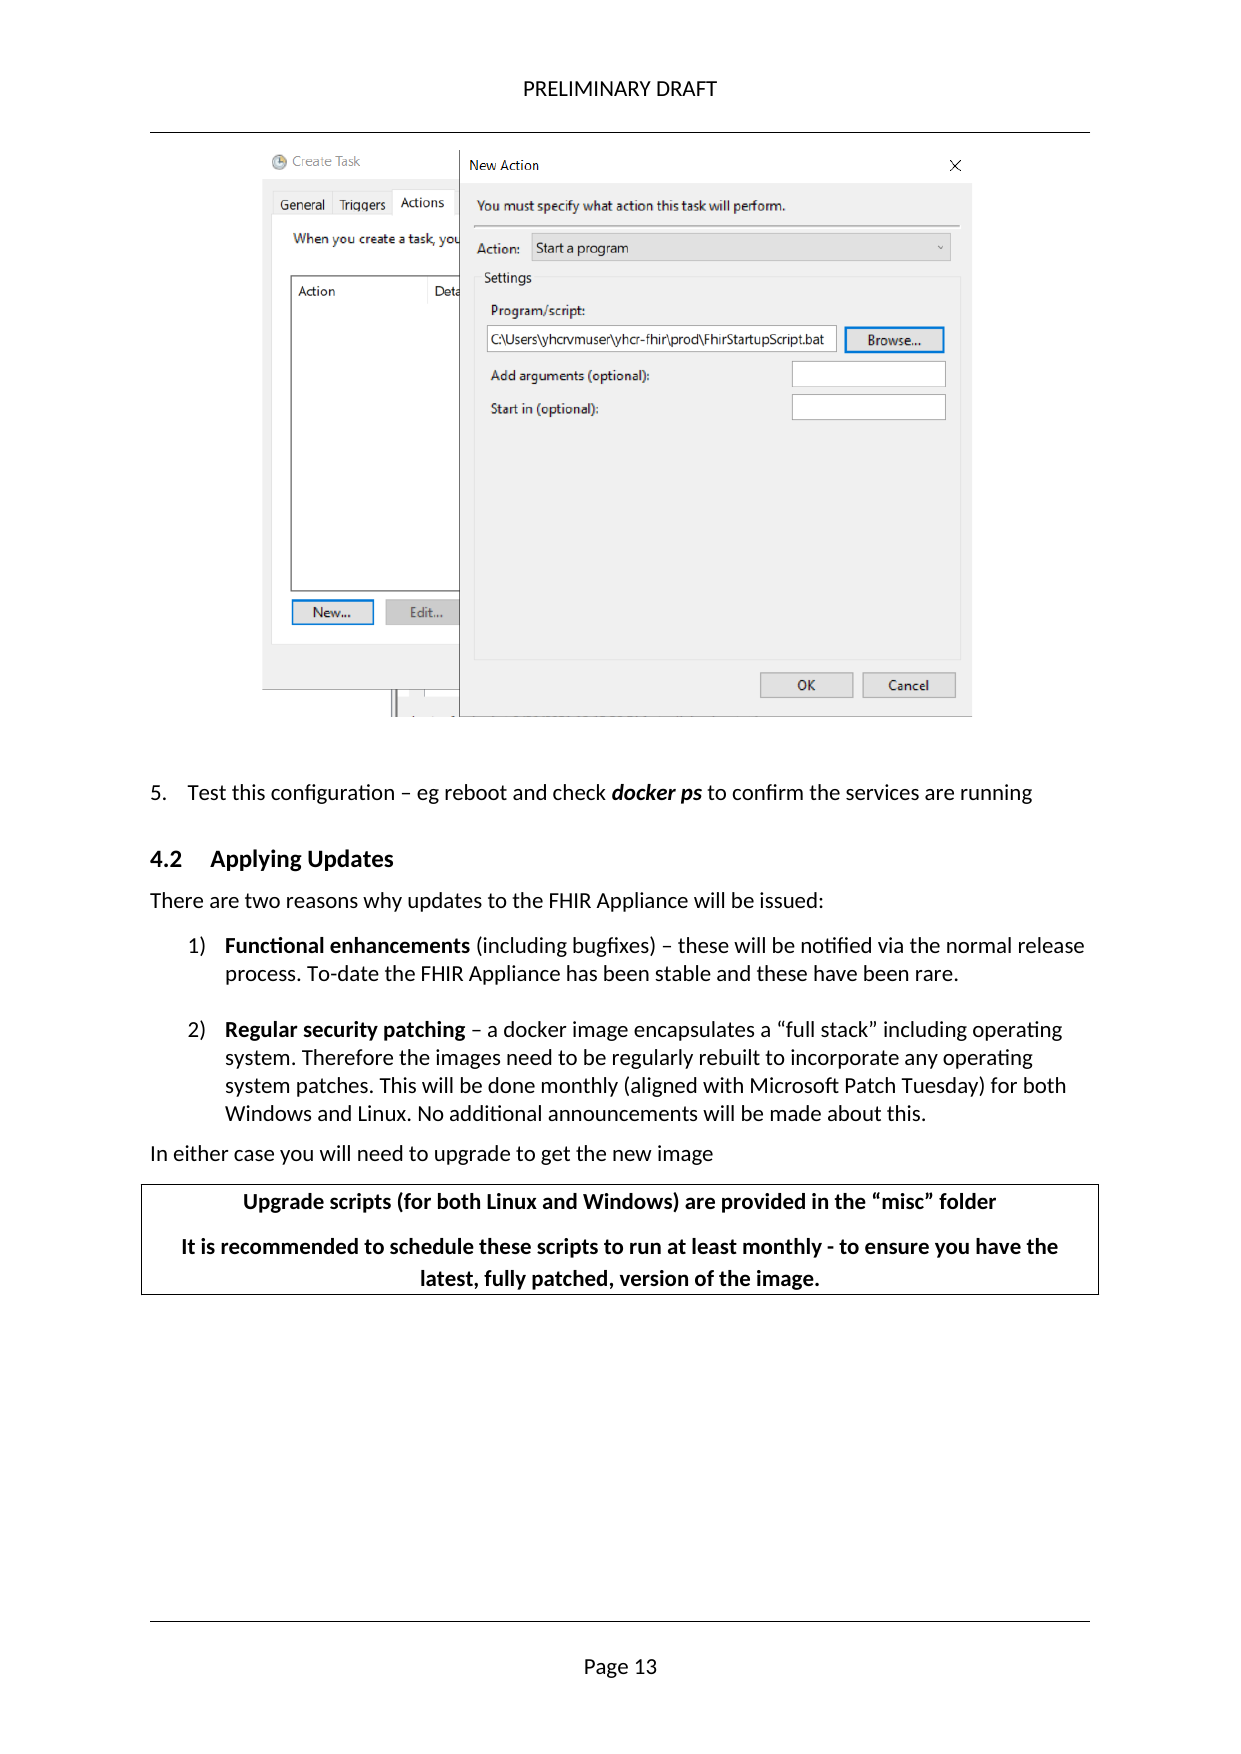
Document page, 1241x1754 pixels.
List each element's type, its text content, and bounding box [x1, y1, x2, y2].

list Test this configuration – eg reboot and check docker ps to confirm the services are running [150, 778, 1090, 806]
text In either case you will need to upgrade to get the new image [150, 1139, 1090, 1167]
list Regular security patching – a docker image encapsulates a “full stack” including operating system. Therefore the images need to be regularly rebuilt to incorporate any operating system patches. This will be done monthly (aligned with Microsoft Patch Tuesday) for both Windows and Linux. No additional announcements will be made about this. [187, 1015, 1090, 1127]
subtitle Applying Updates [150, 843, 1090, 874]
picture [262, 150, 973, 717]
text It is recommended to schedule these scripts to run at least monthly - to ensure you have the latest, fully patched, version of the image. [142, 1229, 1098, 1294]
list Functional enhancements (including bugfixes) – these will be notified via the normal release process. To-date the FHIR Appliance has been stable and these have been rare. [187, 931, 1090, 987]
text There are two reasons why updates to the FHIR Appliance will be issued: [150, 886, 1090, 914]
text Upgrade scripts (for both Linux and Windows) are provided in the “misc” folder [142, 1185, 1098, 1215]
